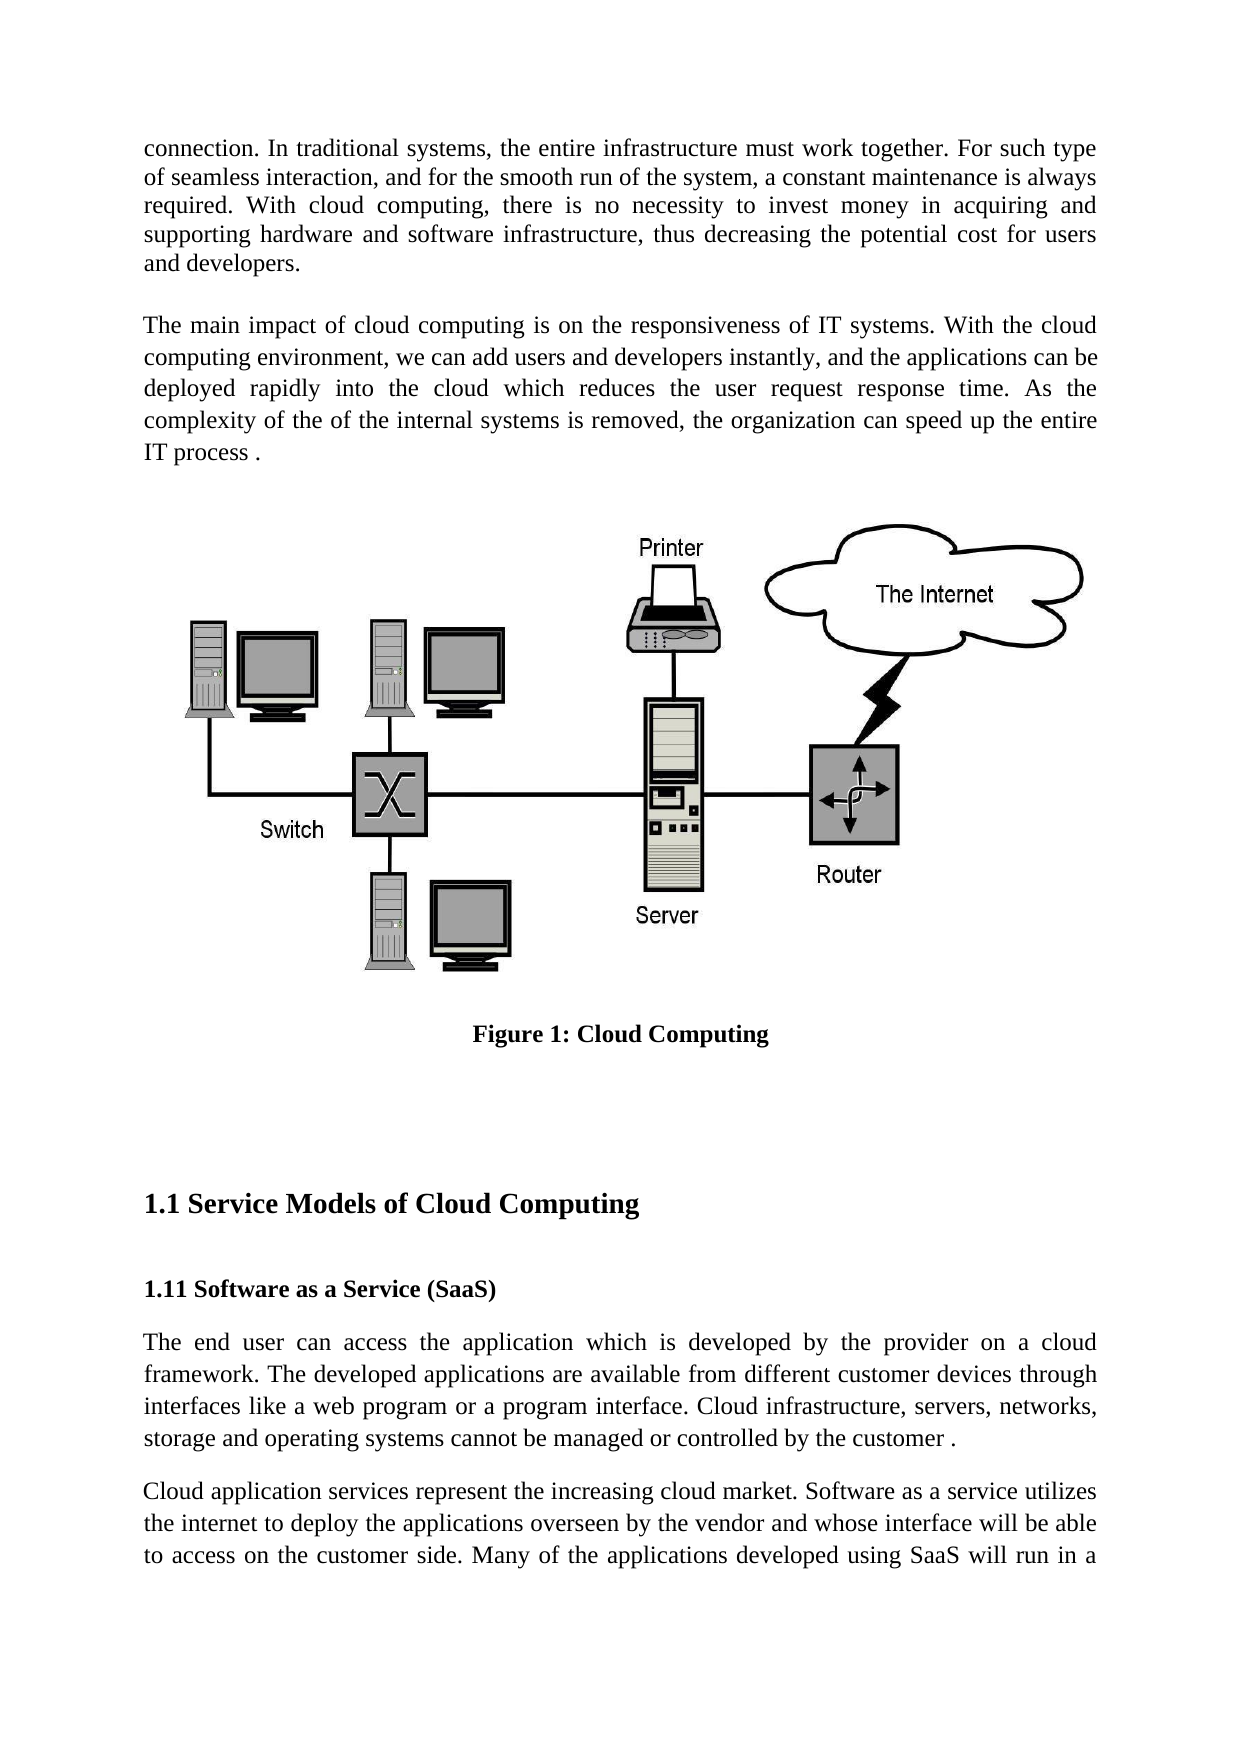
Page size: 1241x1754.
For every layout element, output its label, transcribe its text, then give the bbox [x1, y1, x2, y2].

picture [150, 522, 1091, 1015]
text Figure 1: Cloud Computing [144, 1019, 1095, 1048]
subtitle 1.1 Service Models of Cloud Computing [144, 1186, 1145, 1220]
text The main impact of cloud computing is on the responsiveness of IT systems. With the cloud computing environment, we can add users and developers instantly, and the applications can be deployed rapidly into the cloud which reduces the user request response time. As the complexity of the of the internal systems is removed, the organization can speed up the entire IT process . [143, 310, 1098, 466]
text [143, 1476, 1098, 1569]
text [143, 133, 1098, 277]
text The end user can access the application which is developed by the provider on a cloud framework. The developed applications are available from different customer devices through interfaces like a web program or a program interface. Cloud infrastructure, servers, networks, storage and operating systems cannot be managed or controlled by the customer . [143, 1327, 1098, 1452]
subtitle 1.11 Software as a Service (SaaS) [144, 1274, 1145, 1303]
